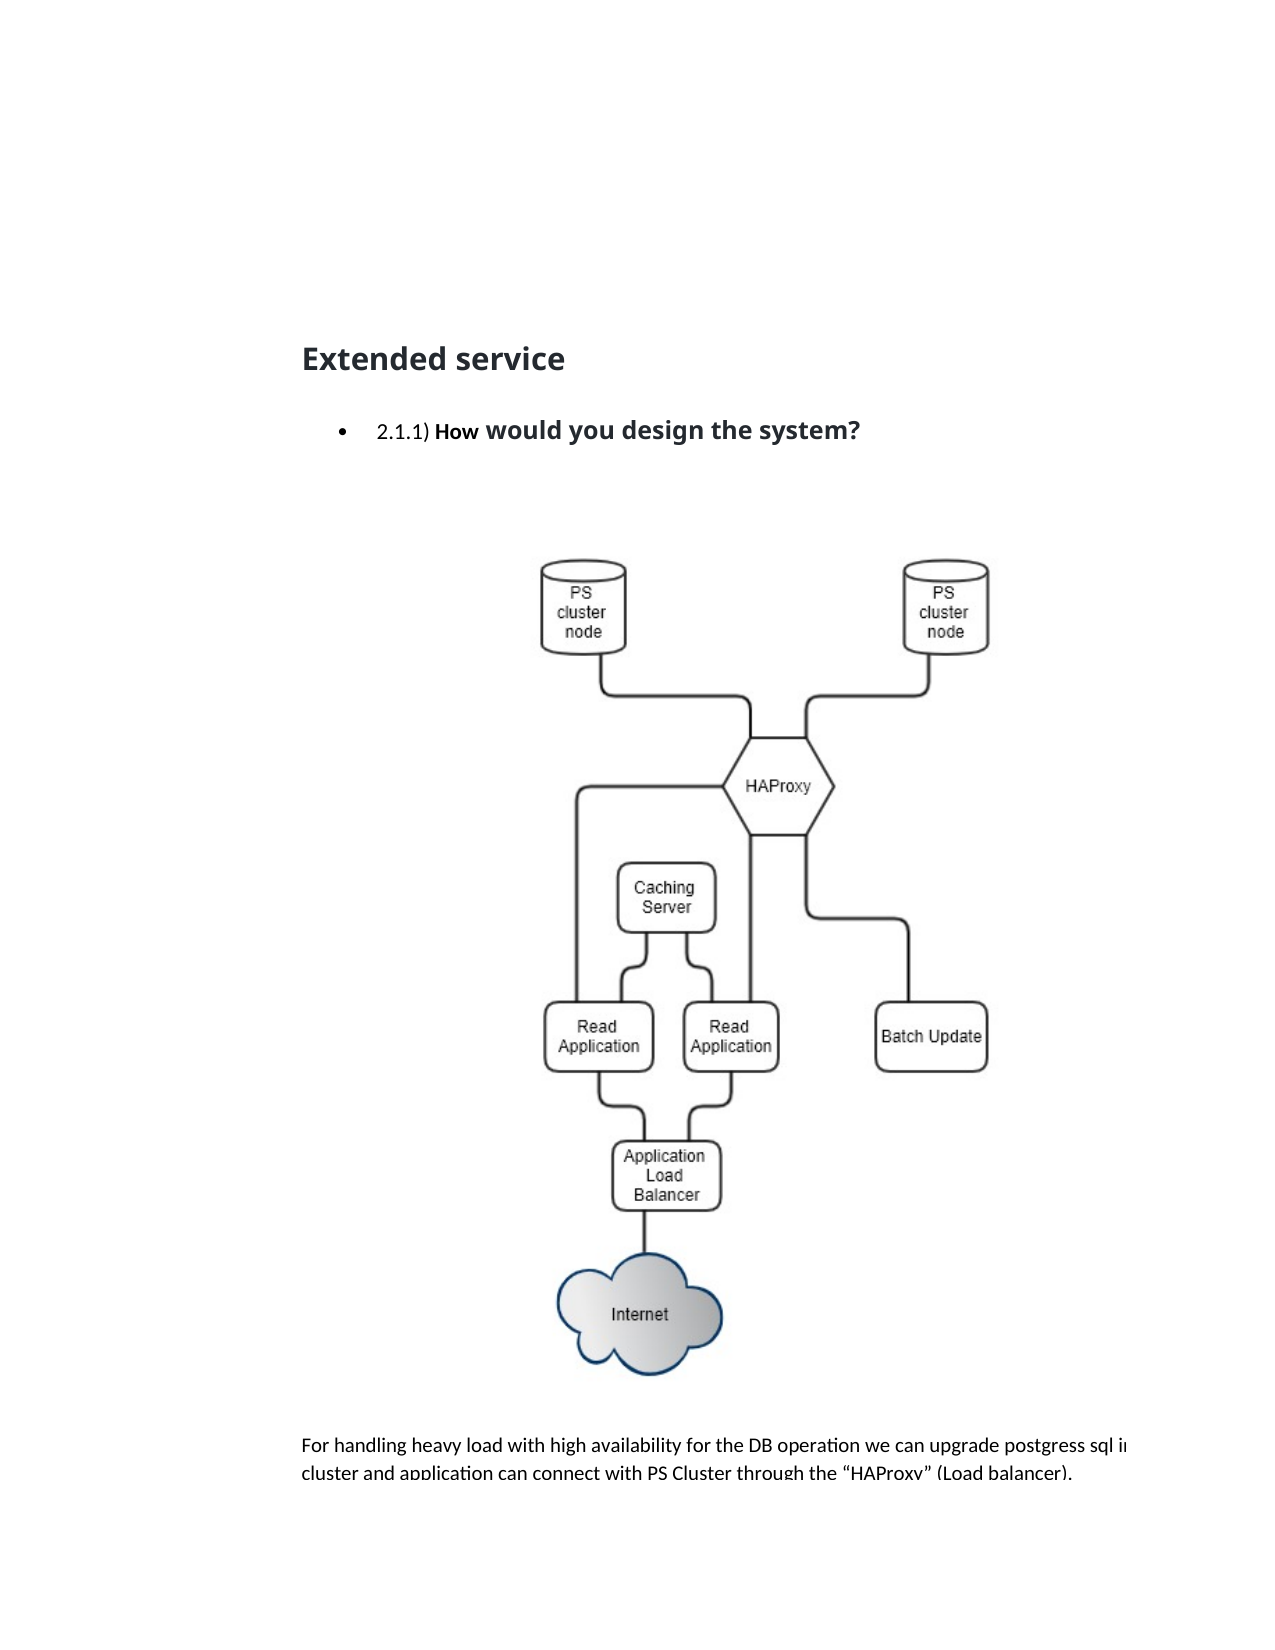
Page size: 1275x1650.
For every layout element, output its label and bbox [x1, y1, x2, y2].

text [150, 150, 1125, 1500]
